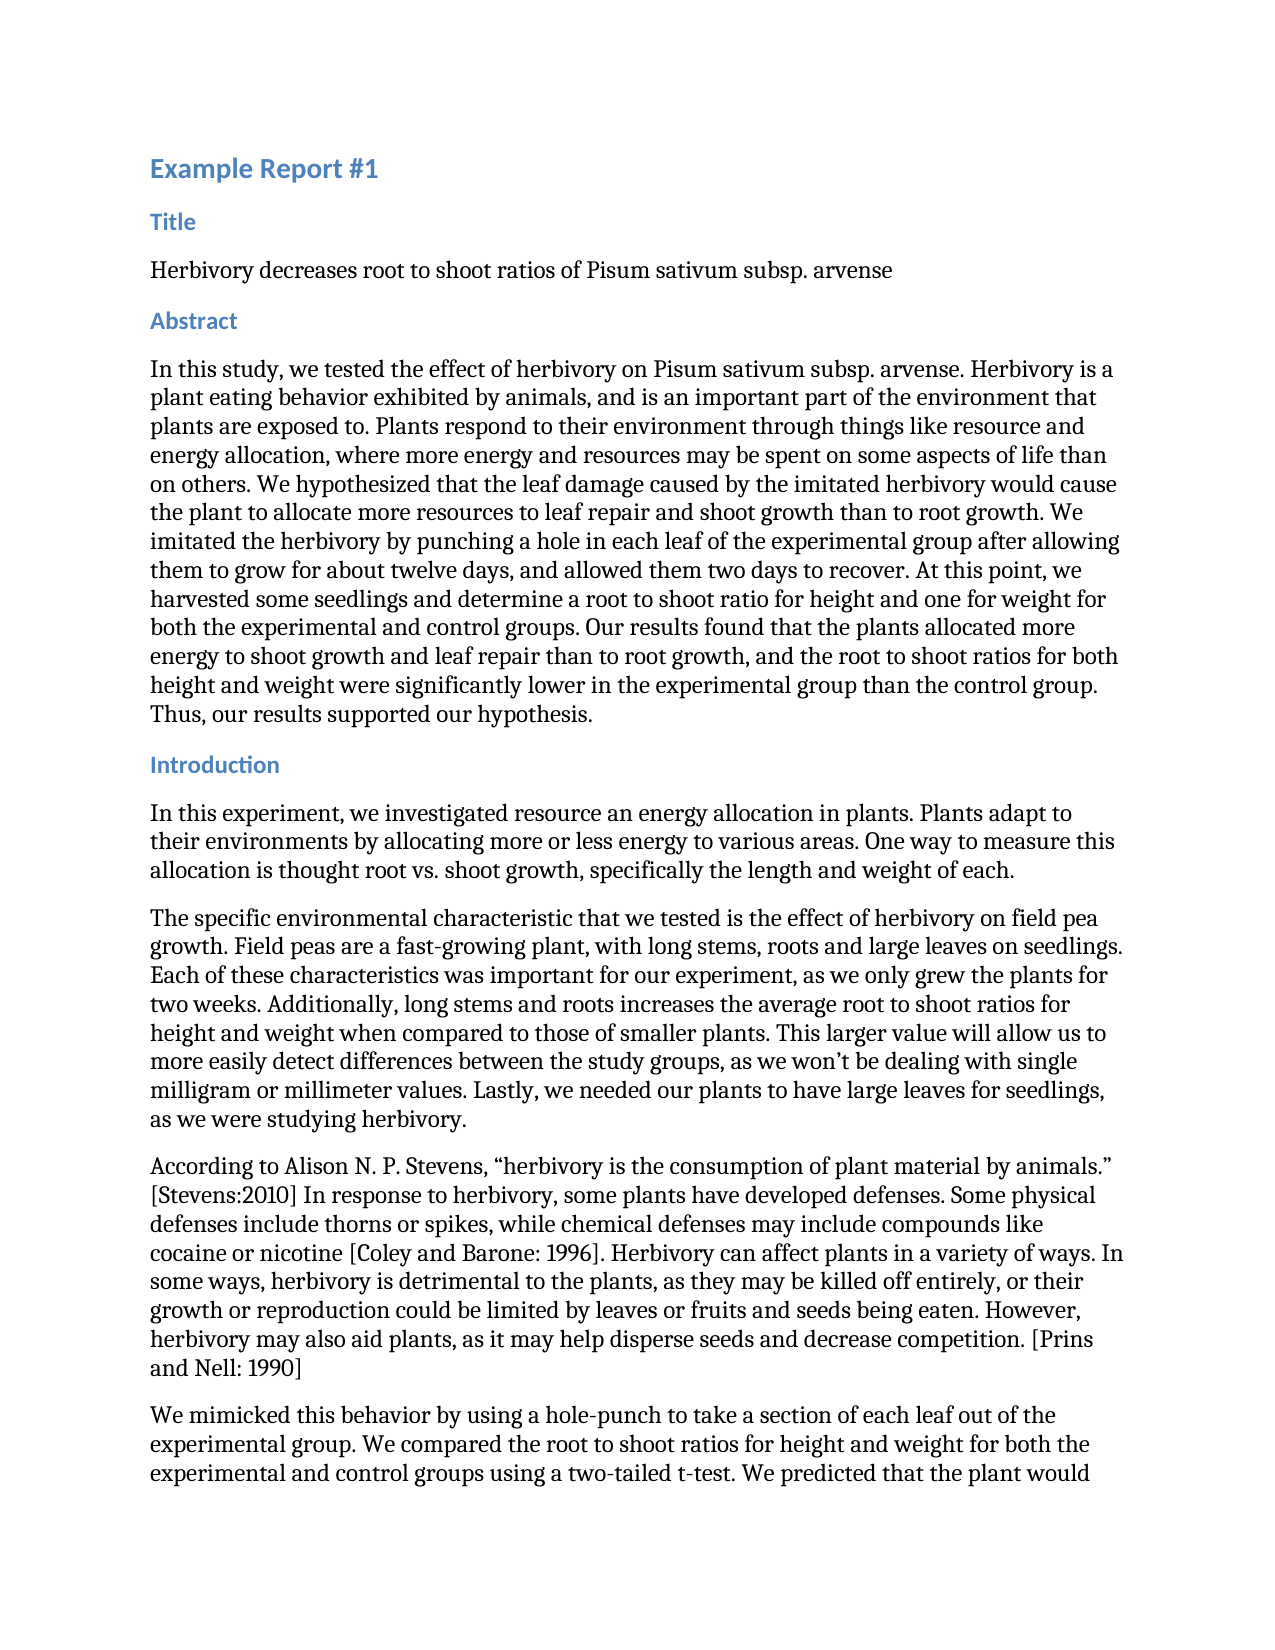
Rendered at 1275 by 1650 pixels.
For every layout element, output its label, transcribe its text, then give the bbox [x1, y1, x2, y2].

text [150, 1401, 1125, 1487]
text In this study, we tested the effect of herbivory on Pisum sativum subsp. arvense. Herbivory is a plant eating behavior exhibited by animals, and is an important part of the environment that plants are exposed to. Plants respond to their environment through things like resource and energy allocation, where more energy and resources may be spent on some aspects of life than on others. We hypothesized that the leaf damage caused by the imitated herbivory would cause the plant to allocate more resources to leaf repair and shoot growth than to root growth. We imitated the herbivory by punching a hole in each leaf of the experimental group after allowing them to grow for about twelve days, and allowed them two days to recover. At this point, we harvested some seedlings and determine a root to shoot ratio for height and one for weight for both the experimental and control groups. Our results found that the plants allocated more energy to shoot growth and leaf repair than to root growth, and the root to shoot ratios for both height and weight were significantly lower in the experimental group than the control group. Thus, our results supported our hypothesis. [150, 354, 1125, 728]
text Herbivory decreases root to shoot ratios of Pisum sativum subsp. arvense [150, 256, 1125, 284]
subtitle Abstract [150, 305, 1125, 336]
subtitle Example Report #1 [150, 150, 1125, 186]
text In this experiment, we investigated resource an energy allocation in plants. Plants adapt to their environments by allocating more or less energy to various areas. One way to measure this allocation is thought root vs. shoot growth, specifically the length and weight of each. [150, 798, 1125, 885]
text According to Alison N. P. Stevens, “herbivory is the consumption of plant material by animals.” [Stevens:2010] In response to herbivory, some plants have developed defenses. Some physical defenses include thorns or spikes, while chemical defenses may include compounds like cocaine or nicotine [Coley and Barone: 1996]. Herbivory can affect plants in a variety of ways. In some ways, herbivory is detrimental to the plants, as they may be killed off entirely, or their growth or reproduction could be limited by leaves or fruits and seeds being eaten. However, herbivory may also aid plants, as it may help disperse seeds and decrease competition. [Prins and Nell: 1990] [150, 1152, 1125, 1382]
text The specific environmental characteristic that we tested is the effect of herbivory on field pea growth. Field peas are a fast-growing plant, with long stems, roots and large leaves on seedlings. Each of these characteristics was important for our experiment, as we only grew the plants for two weeks. Additionally, long stems and roots increases the average root to shoot ratios for height and weight when compared to those of smaller plants. This larger value will allow us to more easily detect differences between the study groups, as we won’t be dealing with single milligram or millimeter values. Lastly, we needed our plants to have large leaves for seedlings, as we were studying herbivory. [150, 903, 1125, 1133]
subtitle Introduction [150, 749, 1125, 780]
subtitle Title [150, 206, 1125, 237]
